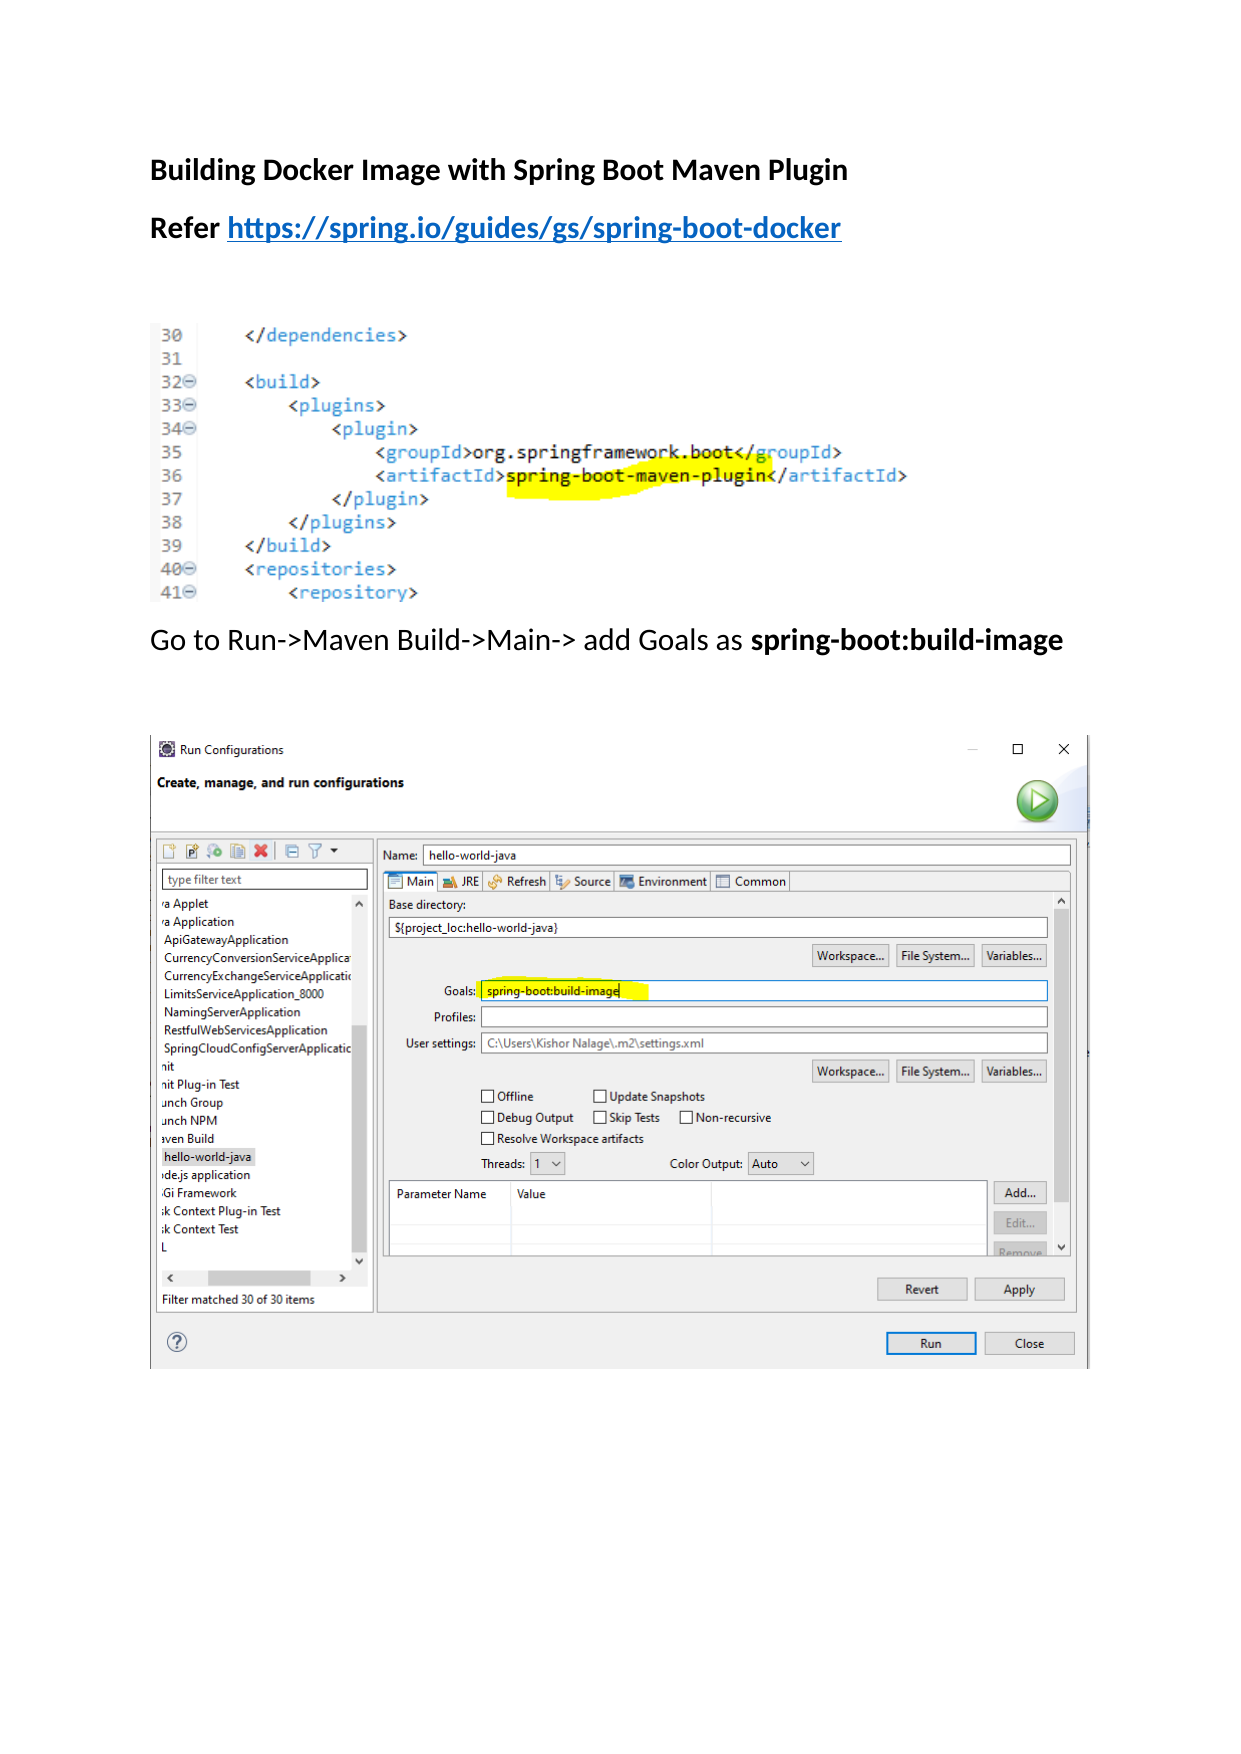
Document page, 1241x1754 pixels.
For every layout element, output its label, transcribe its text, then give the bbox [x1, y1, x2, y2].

text Go to Run->Maven Build->Main-> add Goals as spring-boot:build-image [150, 620, 1090, 658]
text Building Docker Image with Spring Boot Maven Plugin [150, 150, 1090, 188]
picture [150, 323, 1091, 602]
picture [150, 735, 1091, 1369]
text Refer https://spring.io/guides/gs/spring-boot-docker [150, 208, 1090, 246]
